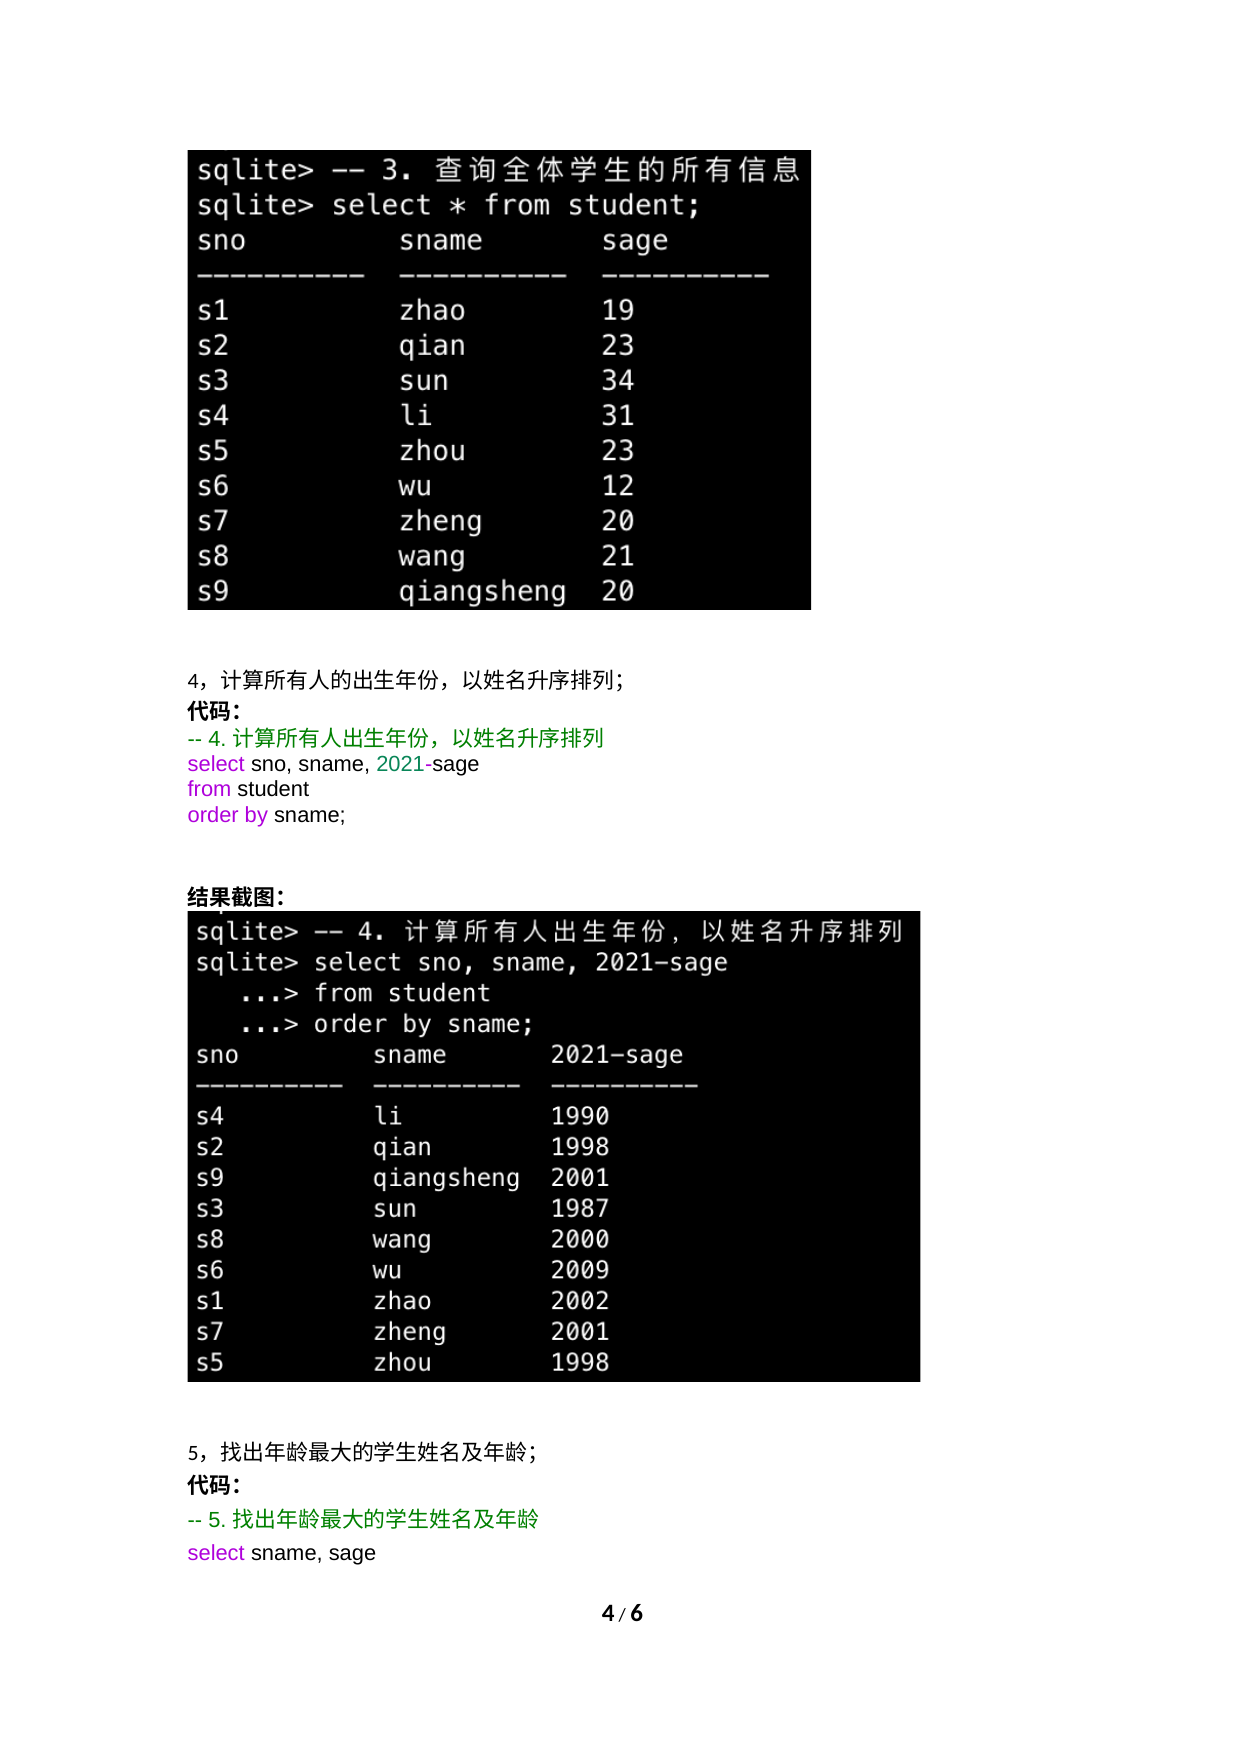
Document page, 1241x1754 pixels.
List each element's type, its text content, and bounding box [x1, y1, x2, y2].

text order by sname; [187, 802, 1053, 827]
text -- 5. 找出年龄最大的学生姓名及年龄 [187, 1499, 1053, 1532]
text from student [187, 776, 1053, 802]
picture [187, 911, 921, 1382]
picture [187, 150, 812, 610]
text select sno, sname, 2021-sage [187, 751, 1053, 776]
text -- 4. 计算所有人出生年份，以姓名升序排列 [187, 726, 1053, 751]
text 4，计算所有人的出生年份，以姓名升序排列； [187, 663, 1053, 694]
text 结果截图： [187, 880, 1053, 912]
text 代码： [187, 1467, 1053, 1499]
text select sname, sage [187, 1532, 1053, 1565]
text 5，找出年龄最大的学生姓名及年龄； [187, 1435, 1053, 1467]
text 代码： [187, 694, 1053, 726]
